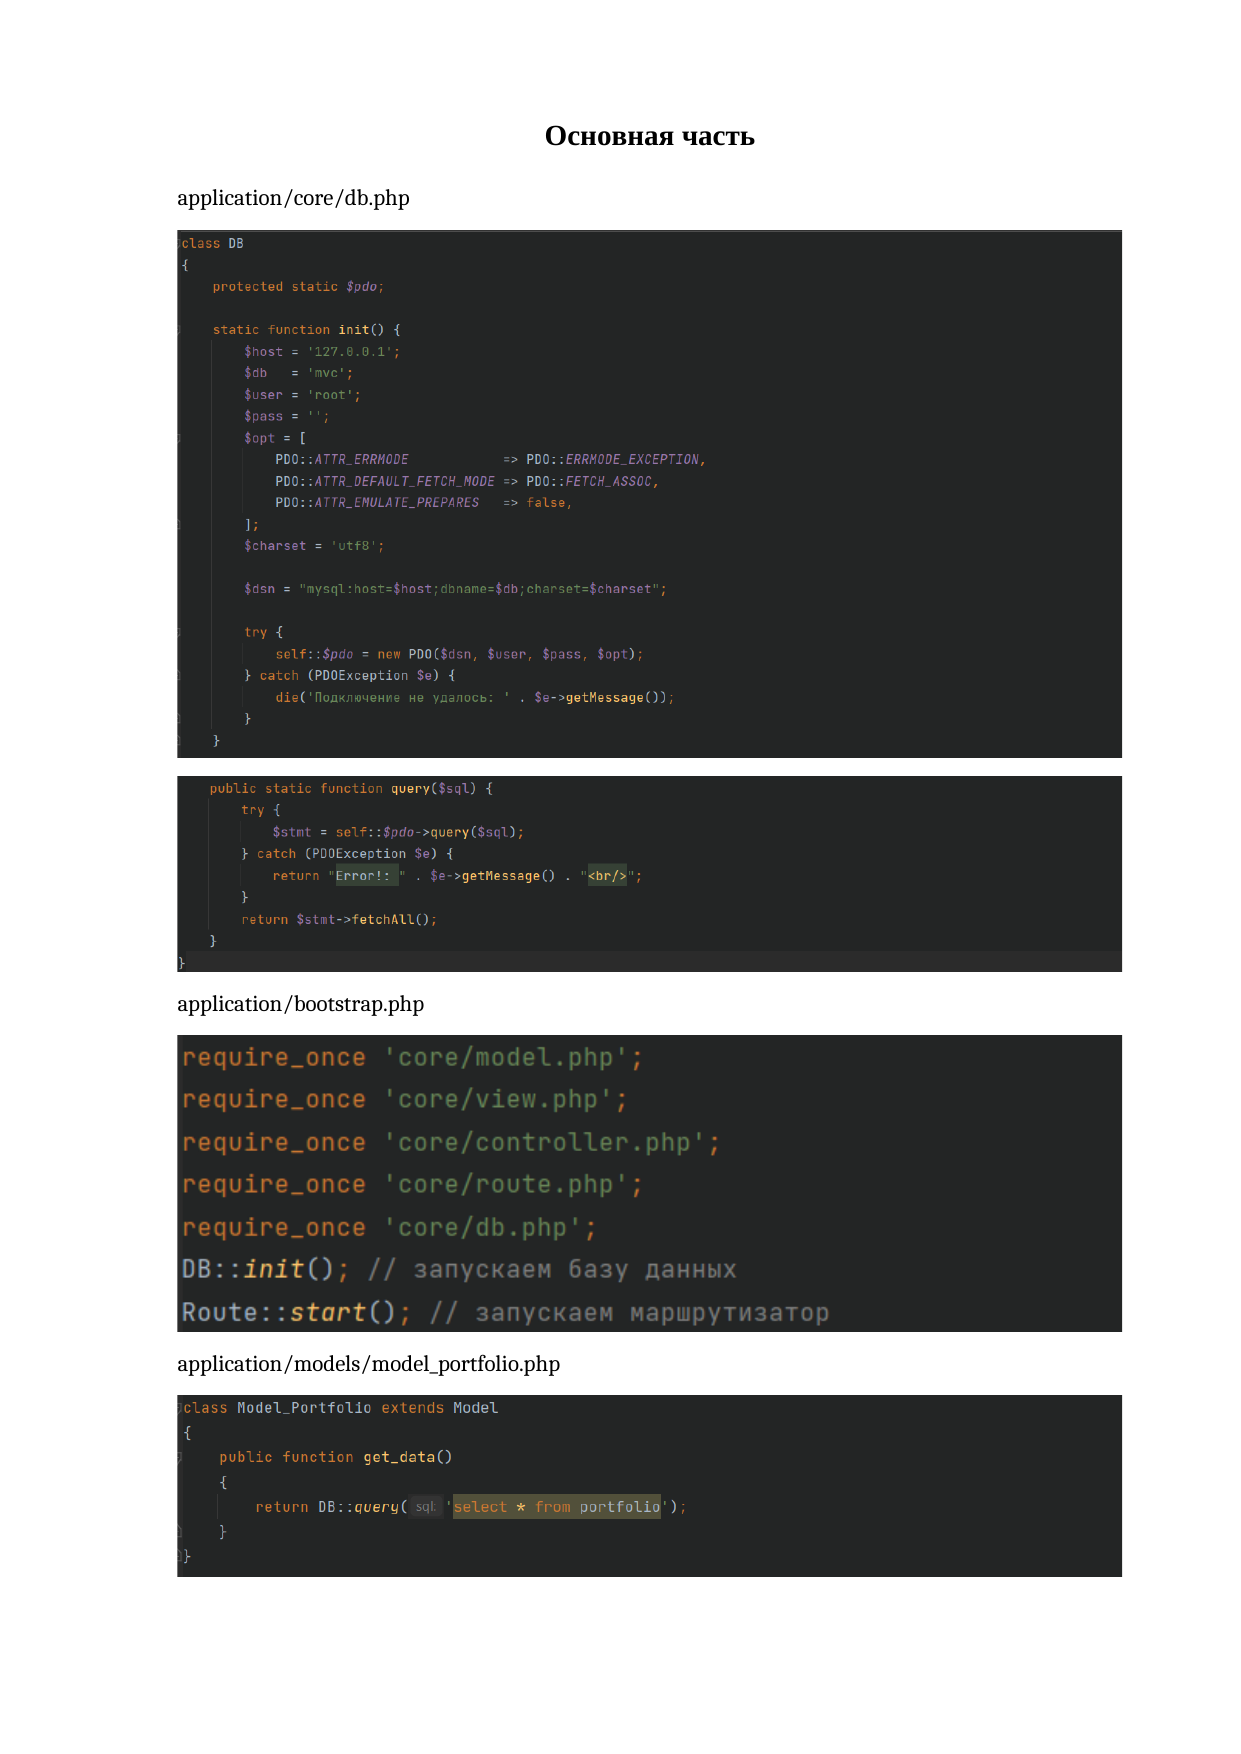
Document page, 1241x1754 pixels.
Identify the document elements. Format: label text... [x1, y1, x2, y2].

picture [177, 776, 1123, 972]
text application/core/db.php [177, 185, 1122, 211]
subtitle Основная часть [177, 118, 1122, 152]
picture [177, 230, 1123, 758]
picture [177, 1035, 1123, 1332]
picture [177, 1395, 1123, 1577]
text application/models/model_portfolio.php [177, 1350, 1122, 1377]
text application/bootstrap.php [177, 991, 1122, 1017]
